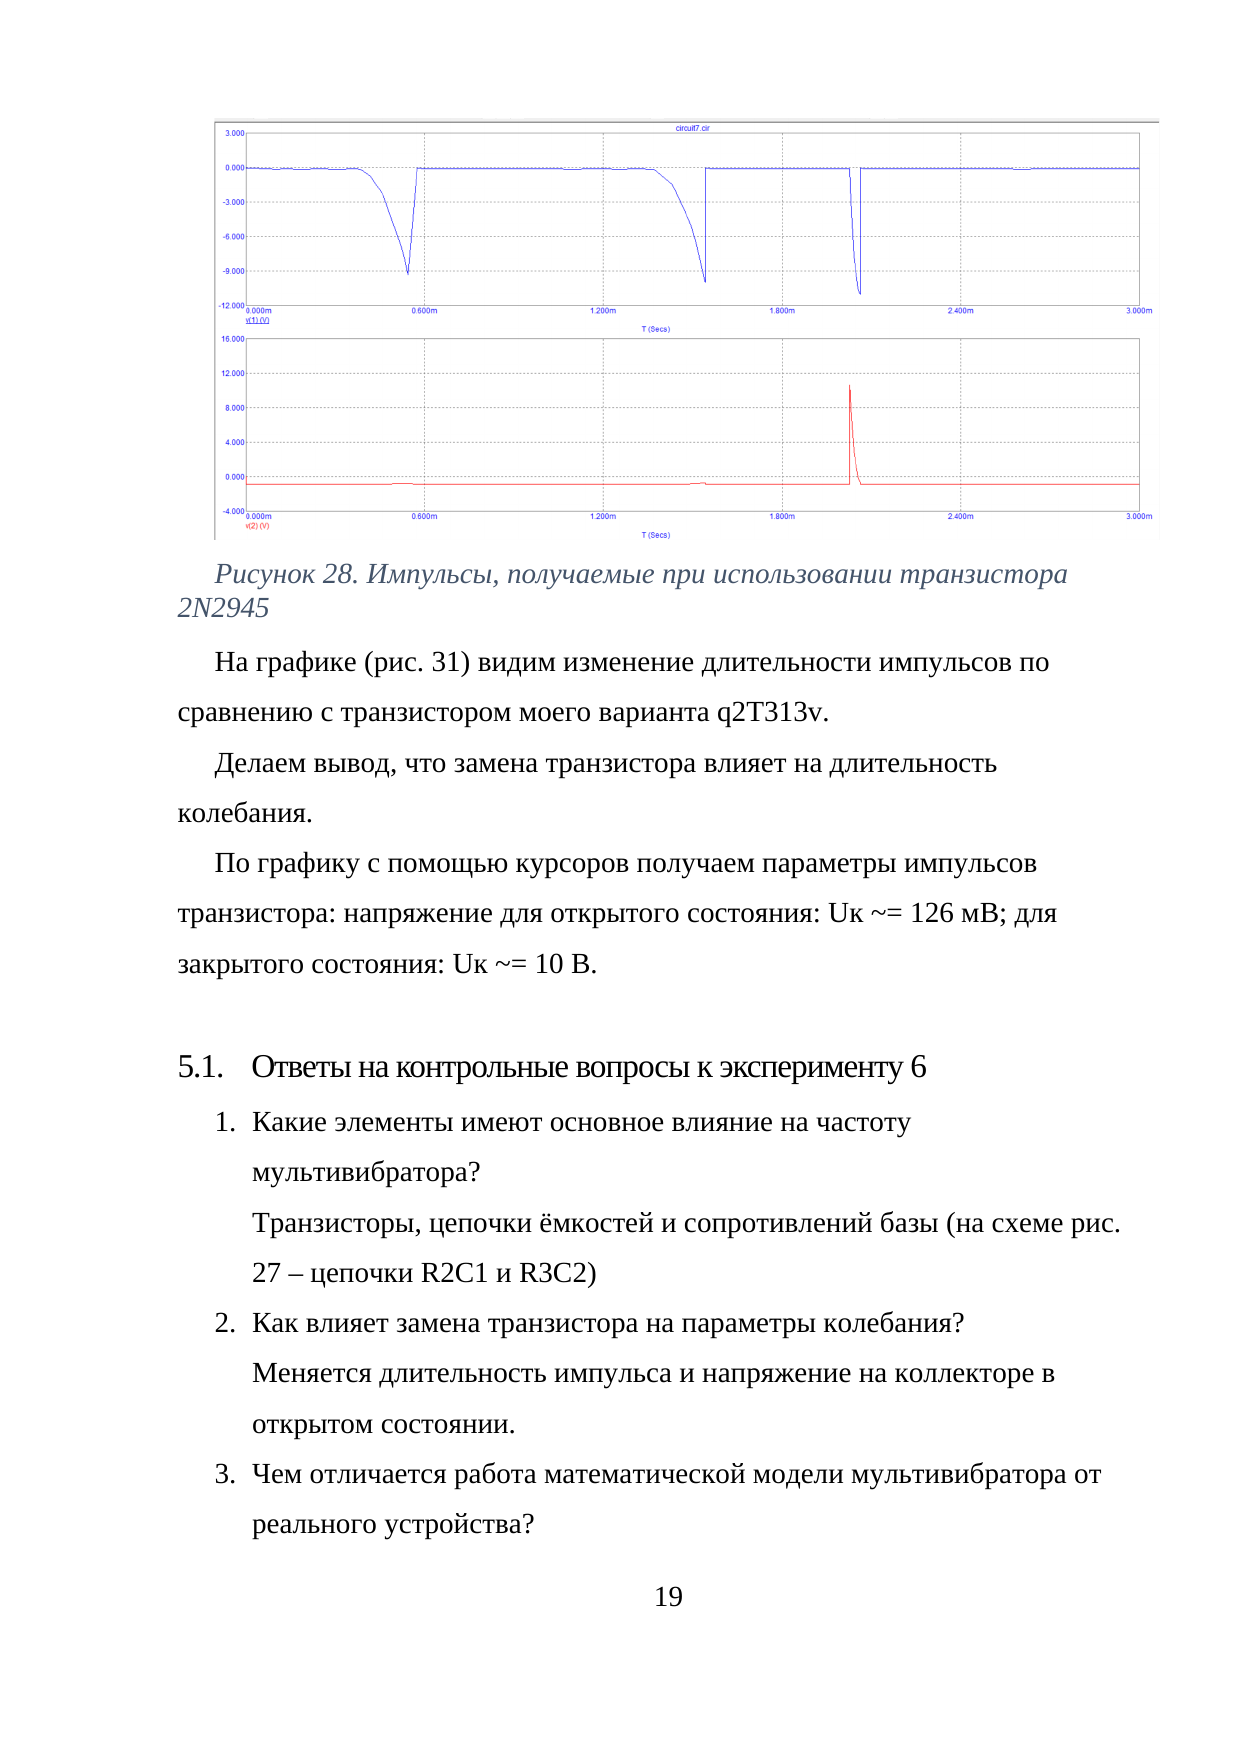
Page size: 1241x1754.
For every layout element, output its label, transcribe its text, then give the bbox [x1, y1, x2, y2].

list Чем отличается работа математической модели мультивибратора от реального устройства? [214, 1456, 1122, 1540]
text По графику с помощью курсоров получаем параметры импульсов транзистора: напряжение для открытого состояния: Uк ~= 126 мВ; для закрытого состояния: Uк ~= 10 В. [177, 845, 1122, 979]
list Как влияет замена транзистора на параметры колебания? [214, 1305, 1122, 1339]
picture [214, 118, 1160, 540]
text Ответы на контрольные вопросы к эксперименту 6 [177, 1047, 1122, 1085]
list Какие элементы имеют основное влияние на частоту мультивибратора? [214, 1104, 1122, 1188]
text Рисунок 28. Импульсы, получаемые при использовании транзистора 2N2945 [177, 556, 1122, 623]
text На графике (рис. 31) видим изменение длительности импульсов по сравнению с транзистором моего варианта q2T313v. [177, 644, 1122, 728]
list Транзисторы, цепочки ёмкостей и сопротивлений базы (на схеме рис. 27 – цепочки R2C1 и R3C2) [252, 1205, 1122, 1288]
list Меняется длительность импульса и напряжение на коллекторе в открытом состоянии. [252, 1356, 1122, 1439]
text Делаем вывод, что замена транзистора влияет на длительность колебания. [177, 745, 1122, 828]
